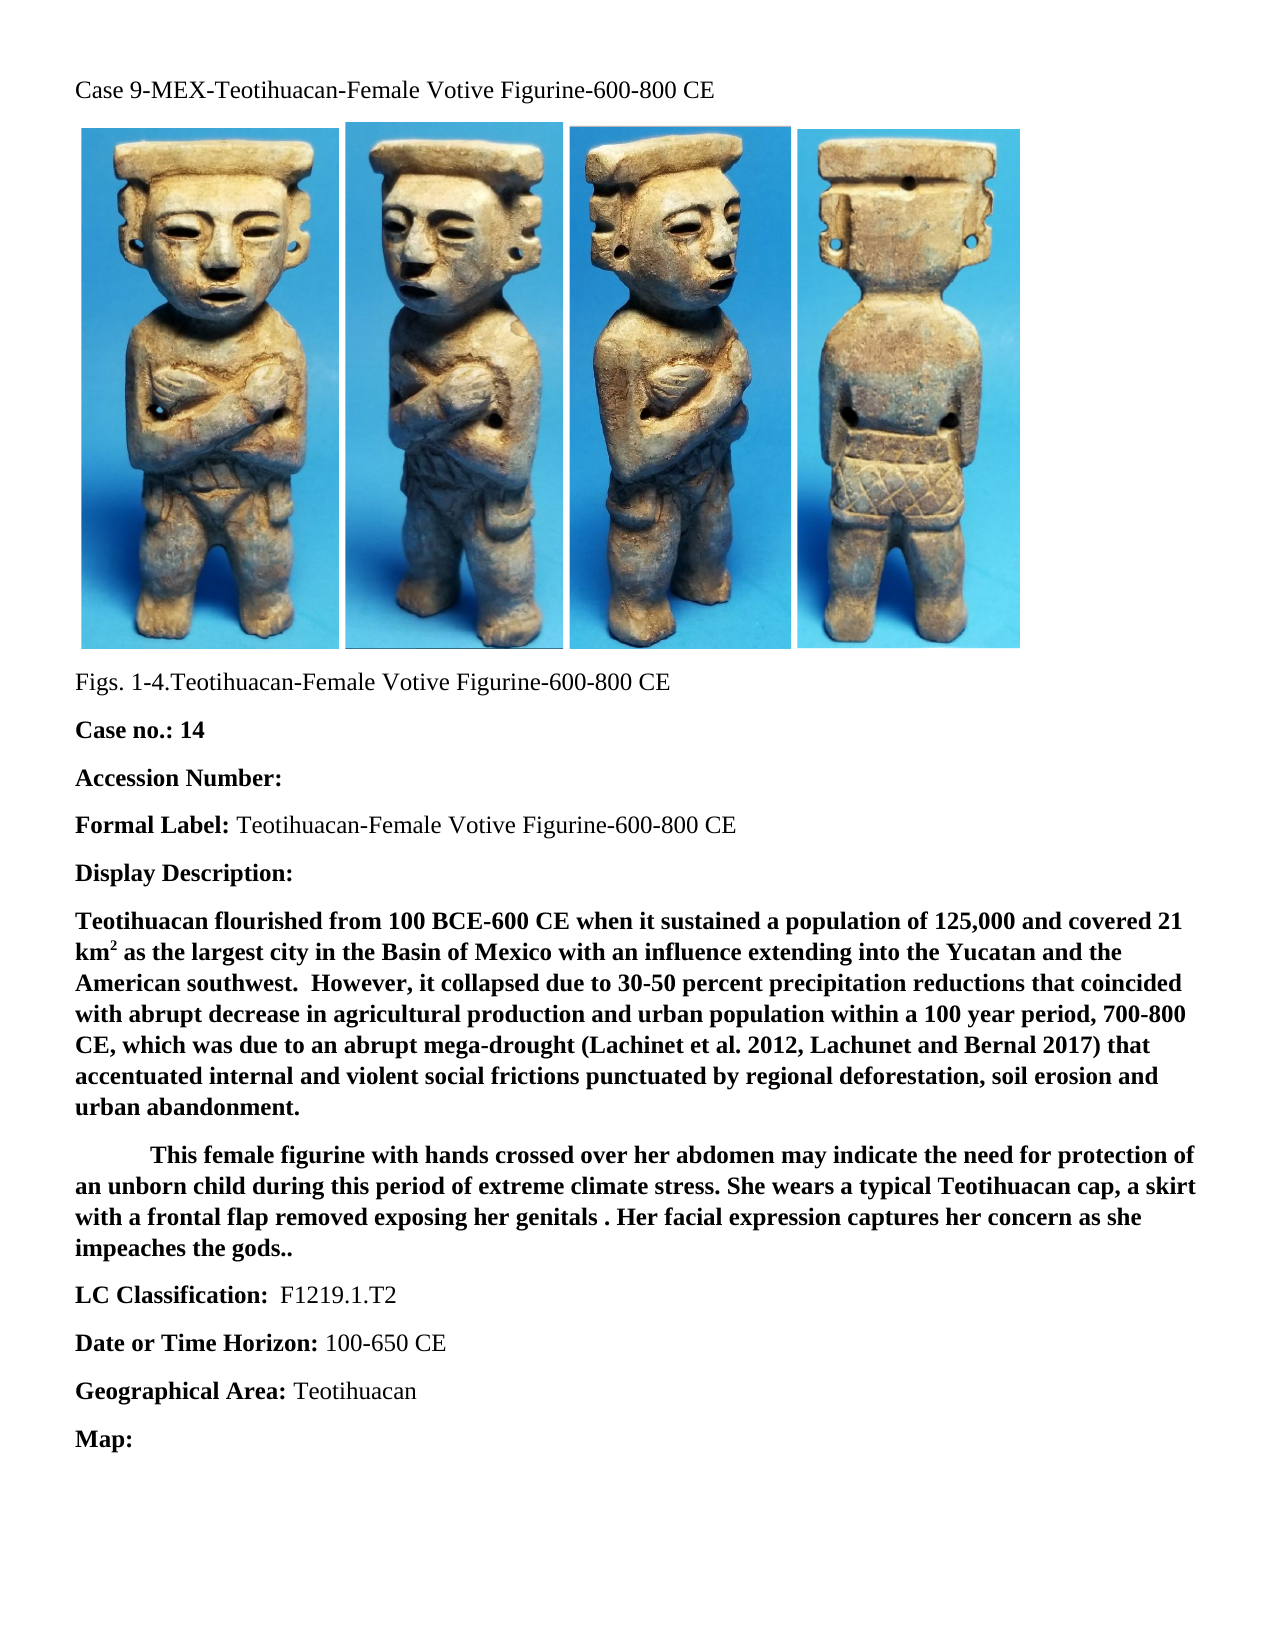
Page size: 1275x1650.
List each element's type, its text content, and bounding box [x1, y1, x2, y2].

text Case no.: 14 [75, 715, 1200, 744]
picture [345, 122, 564, 649]
text Figs. 1-4.Teotihuacan-Female Votive Figurine-600-800 CE [75, 667, 1200, 696]
picture [81, 128, 339, 649]
text Formal Label: Teotihuacan-Female Votive Figurine-600-800 CE [75, 810, 1200, 839]
picture [569, 125, 792, 649]
text Display Description: [75, 858, 1200, 887]
text This female figurine with hands crossed over her abdomen may indicate the need for protection of an unborn child during this period of extreme climate stress. She wears a typical Teotihuacan cap, a skirt with a frontal flap removed exposing her genitals . Her facial expression captures her concern as she impeaches the gods.. [75, 1140, 1200, 1262]
text Date or Time Horizon: 100-650 CE [75, 1328, 1200, 1357]
text Map: [75, 1424, 1200, 1452]
text Case 9-MEX-Teotihuacan-Female Votive Figurine-600-800 CE [75, 75, 1200, 104]
text Accession Number: [75, 763, 1200, 791]
text Teotihuacan flourished from 100 BCE-600 CE when it sustained a population of 125,000 and covered 21 km2 as the largest city in the Basin of Mexico with an influence extending into the Yucatan and the American southwest. However, it collapsed due to 30-50 percent precipitation reductions that coincided with abrupt decrease in agricultural production and urban population within a 100 year period, 700-800 CE, which was due to an abrupt mega-drought (Lachinet et al. 2012, Lachunet and Bernal 2017) that accentuated internal and violent social frictions punctuated by regional deforestation, soil erosion and urban abandonment. [75, 906, 1200, 1121]
text Geographical Area: Teotihuacan [75, 1376, 1200, 1405]
text LC Classification: F1219.1.T2 [75, 1281, 1200, 1309]
